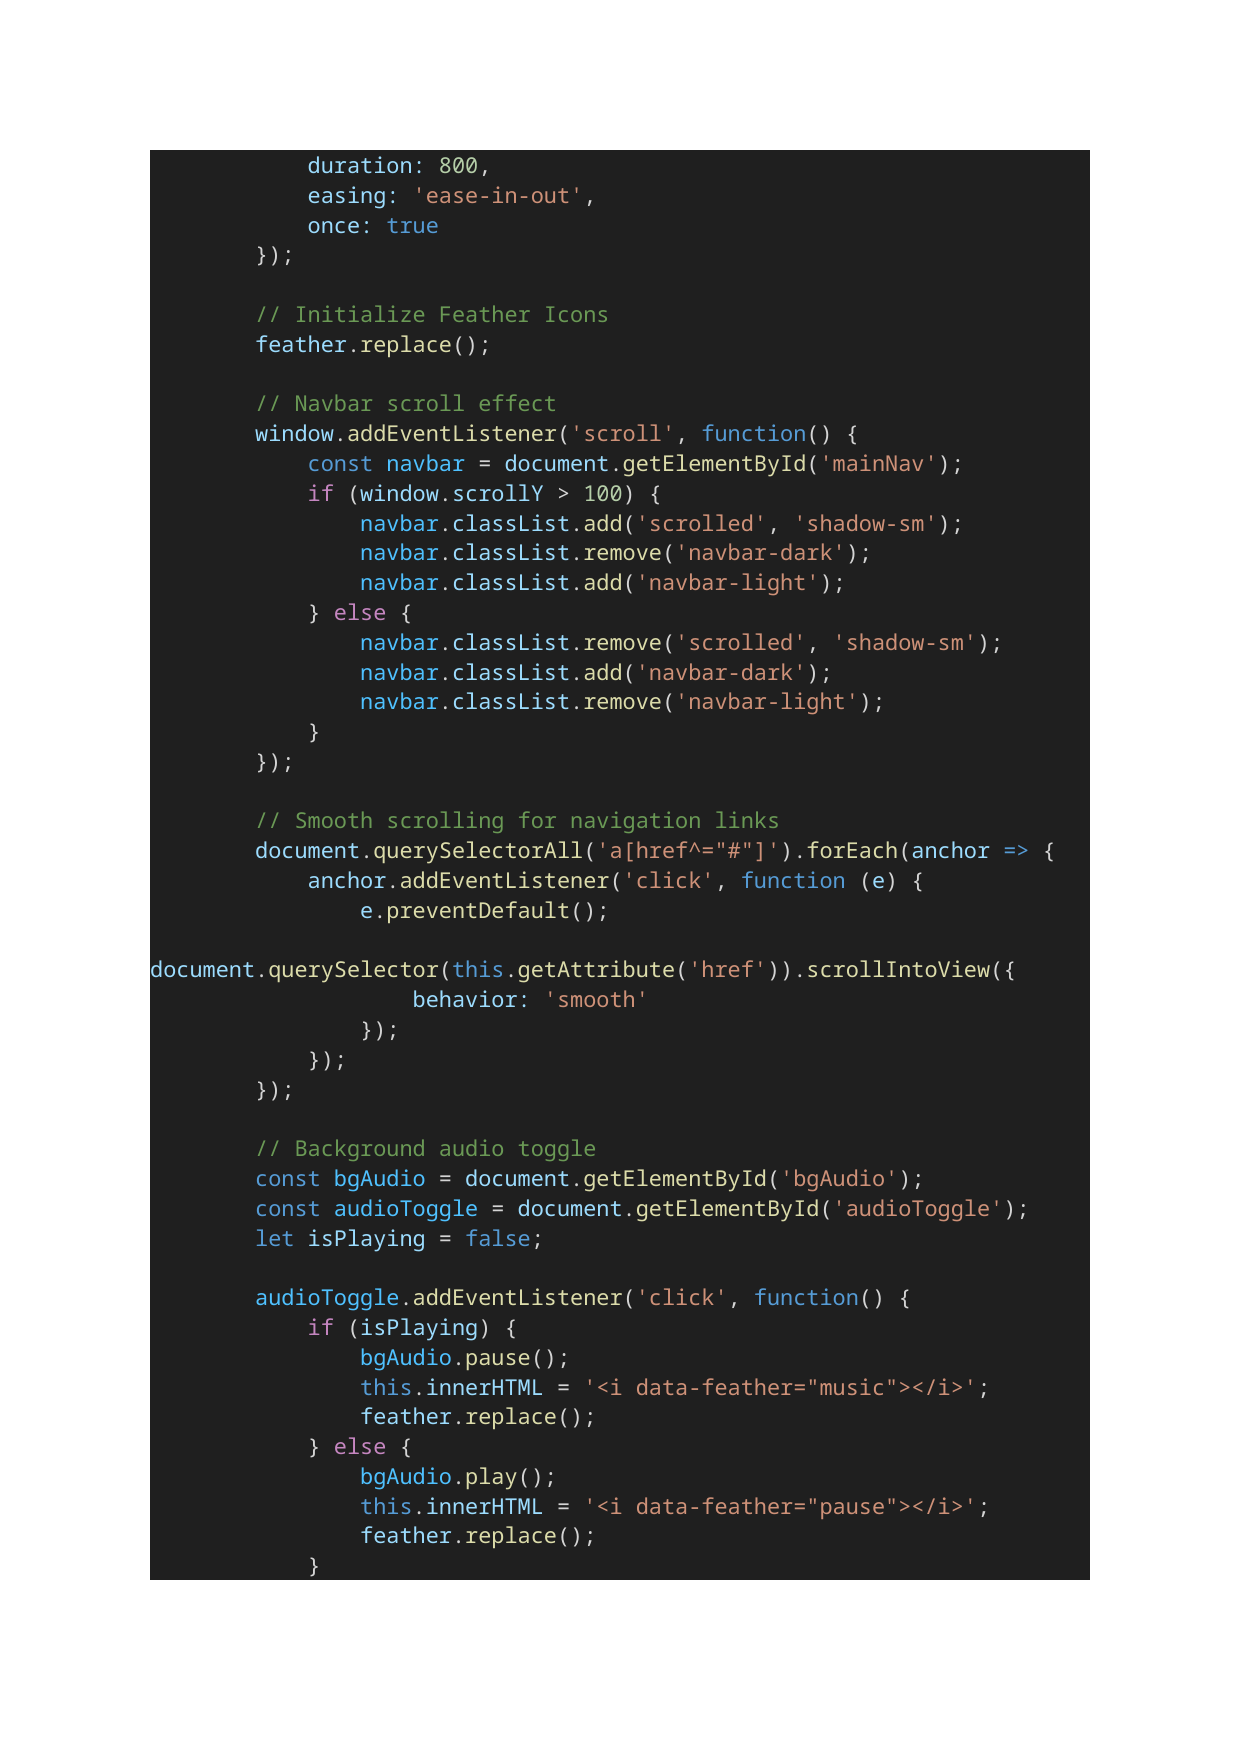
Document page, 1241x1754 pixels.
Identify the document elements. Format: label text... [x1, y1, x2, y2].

text feather.replace(); [150, 1401, 1090, 1431]
text e.preventDefault(); [150, 895, 1090, 924]
text once: true [150, 209, 1090, 239]
text this.innerHTML = '<i data-feather="pause"></i>'; [150, 1491, 1090, 1520]
text const audioToggle = document.getElementById('audioToggle'); [150, 1193, 1090, 1222]
text feather.replace(); [150, 1520, 1090, 1550]
text behavior: 'smooth' [150, 984, 1090, 1014]
text this.innerHTML = '<i data-feather="music"></i>'; [150, 1371, 1090, 1401]
text if (window.scrollY > 100) { [150, 478, 1090, 507]
text // Background audio toggle [150, 1133, 1090, 1163]
text } [150, 716, 1090, 746]
text const bgAudio = document.getElementById('bgAudio'); [150, 1163, 1090, 1193]
text navbar.classList.remove('navbar-dark'); [150, 537, 1090, 567]
text document.querySelectorAll('a[href^="#"]').forEach(anchor => { [150, 835, 1090, 865]
text bgAudio.pause(); [150, 1342, 1090, 1371]
text // Smooth scrolling for navigation links [150, 805, 1090, 835]
text navbar.classList.add('scrolled', 'shadow-sm'); [150, 507, 1090, 537]
text let isPlaying = false; [150, 1222, 1090, 1252]
text window.addEventListener('scroll', function() { [150, 418, 1090, 448]
text anchor.addEventListener('click', function (e) { [150, 865, 1090, 895]
text // Navbar scroll effect [150, 388, 1090, 418]
text }); [150, 1014, 1090, 1044]
text document.querySelector(this.getAttribute('href')).scrollIntoView({ [150, 924, 1090, 984]
text easing: 'ease-in-out', [150, 180, 1090, 209]
text navbar.classList.remove('navbar-light'); [150, 686, 1090, 716]
text duration: 800, [150, 150, 1090, 180]
text }); [150, 1073, 1090, 1103]
text navbar.classList.remove('scrolled', 'shadow-sm'); [150, 627, 1090, 656]
text } else { [150, 597, 1090, 627]
text bgAudio.play(); [150, 1461, 1090, 1491]
text }); [150, 1044, 1090, 1073]
text const navbar = document.getElementById('mainNav'); [150, 448, 1090, 478]
text navbar.classList.add('navbar-light'); [150, 567, 1090, 597]
text audioToggle.addEventListener('click', function() { [150, 1282, 1090, 1312]
text feather.replace(); [150, 329, 1090, 358]
text } [150, 1550, 1090, 1580]
text navbar.classList.add('navbar-dark'); [150, 656, 1090, 686]
text }); [150, 746, 1090, 776]
text } else { [150, 1431, 1090, 1461]
text if (isPlaying) { [150, 1312, 1090, 1342]
text // Initialize Feather Icons [150, 299, 1090, 329]
text }); [150, 239, 1090, 269]
